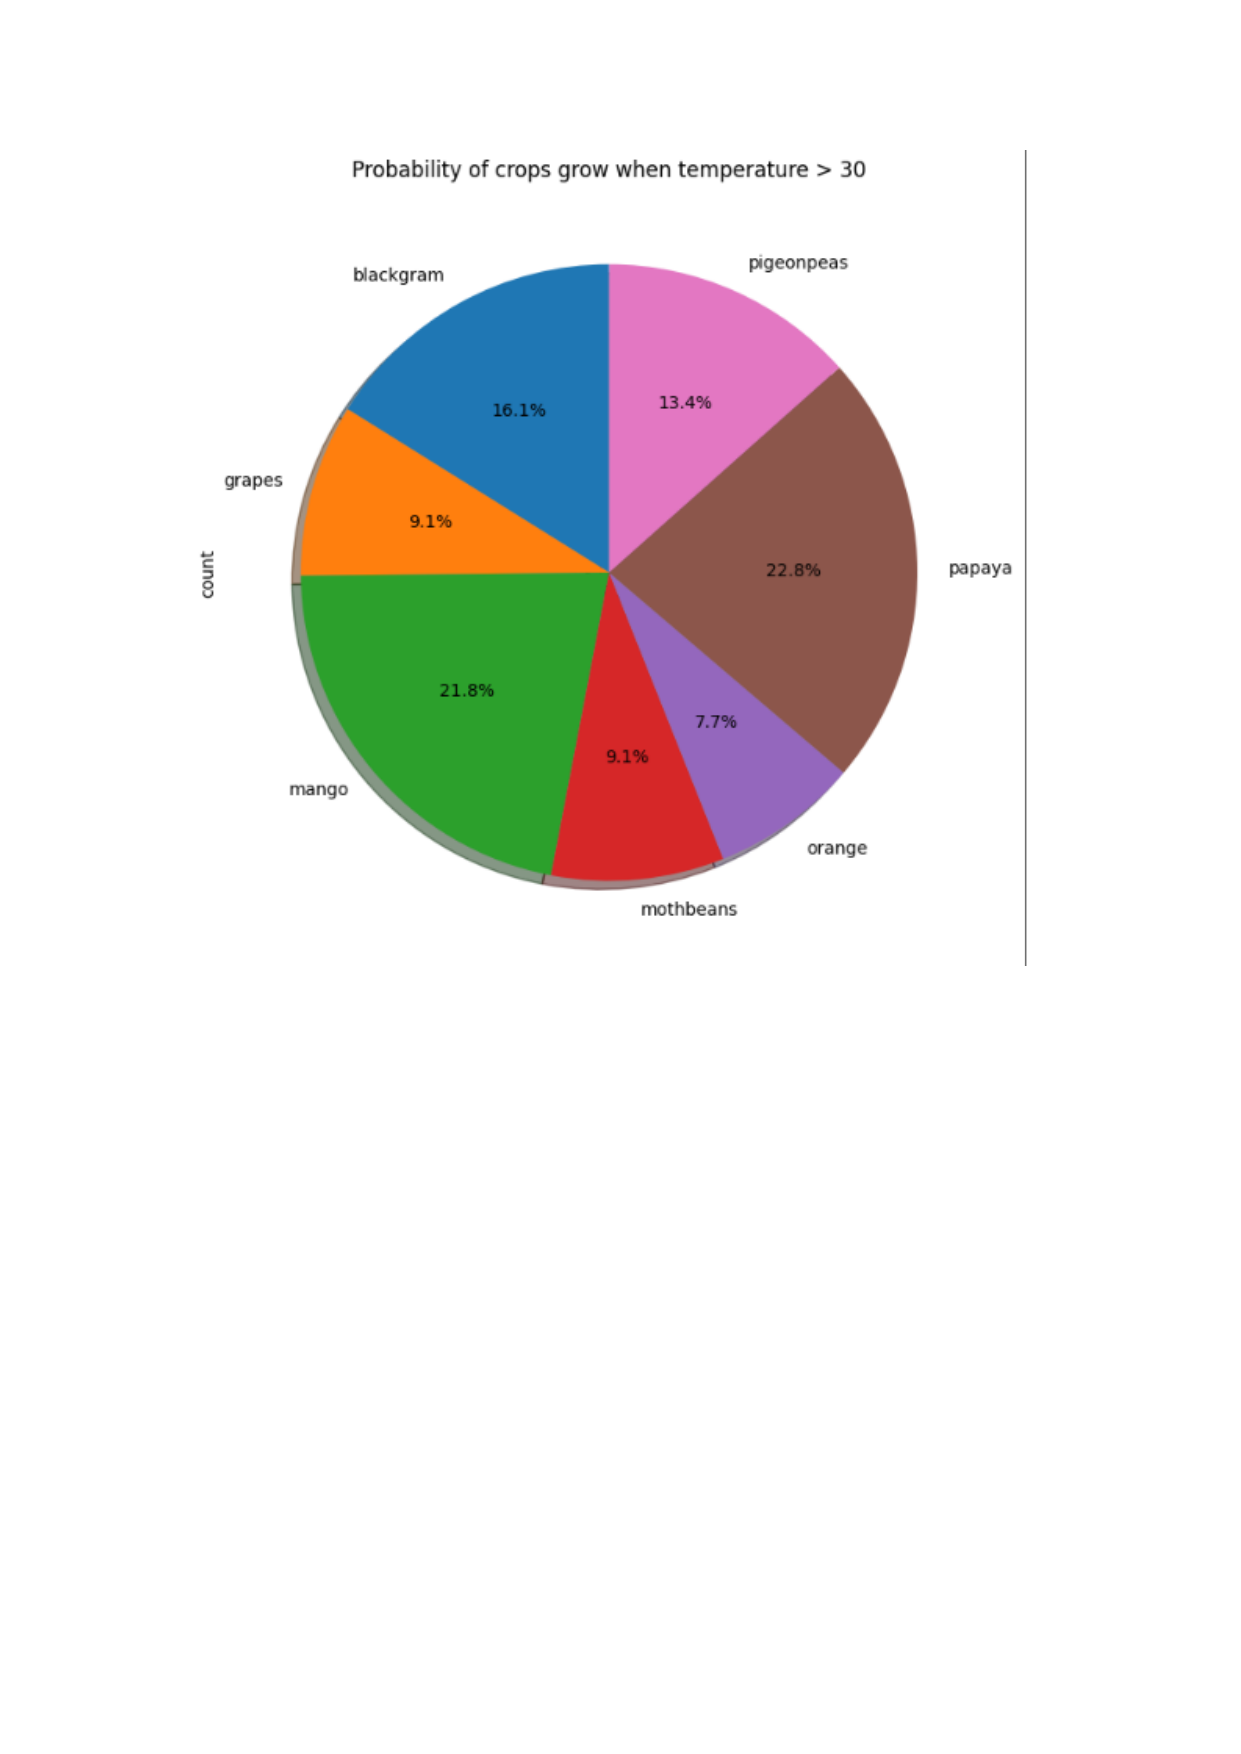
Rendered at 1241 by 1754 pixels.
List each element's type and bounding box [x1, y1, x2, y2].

picture [187, 150, 1027, 966]
